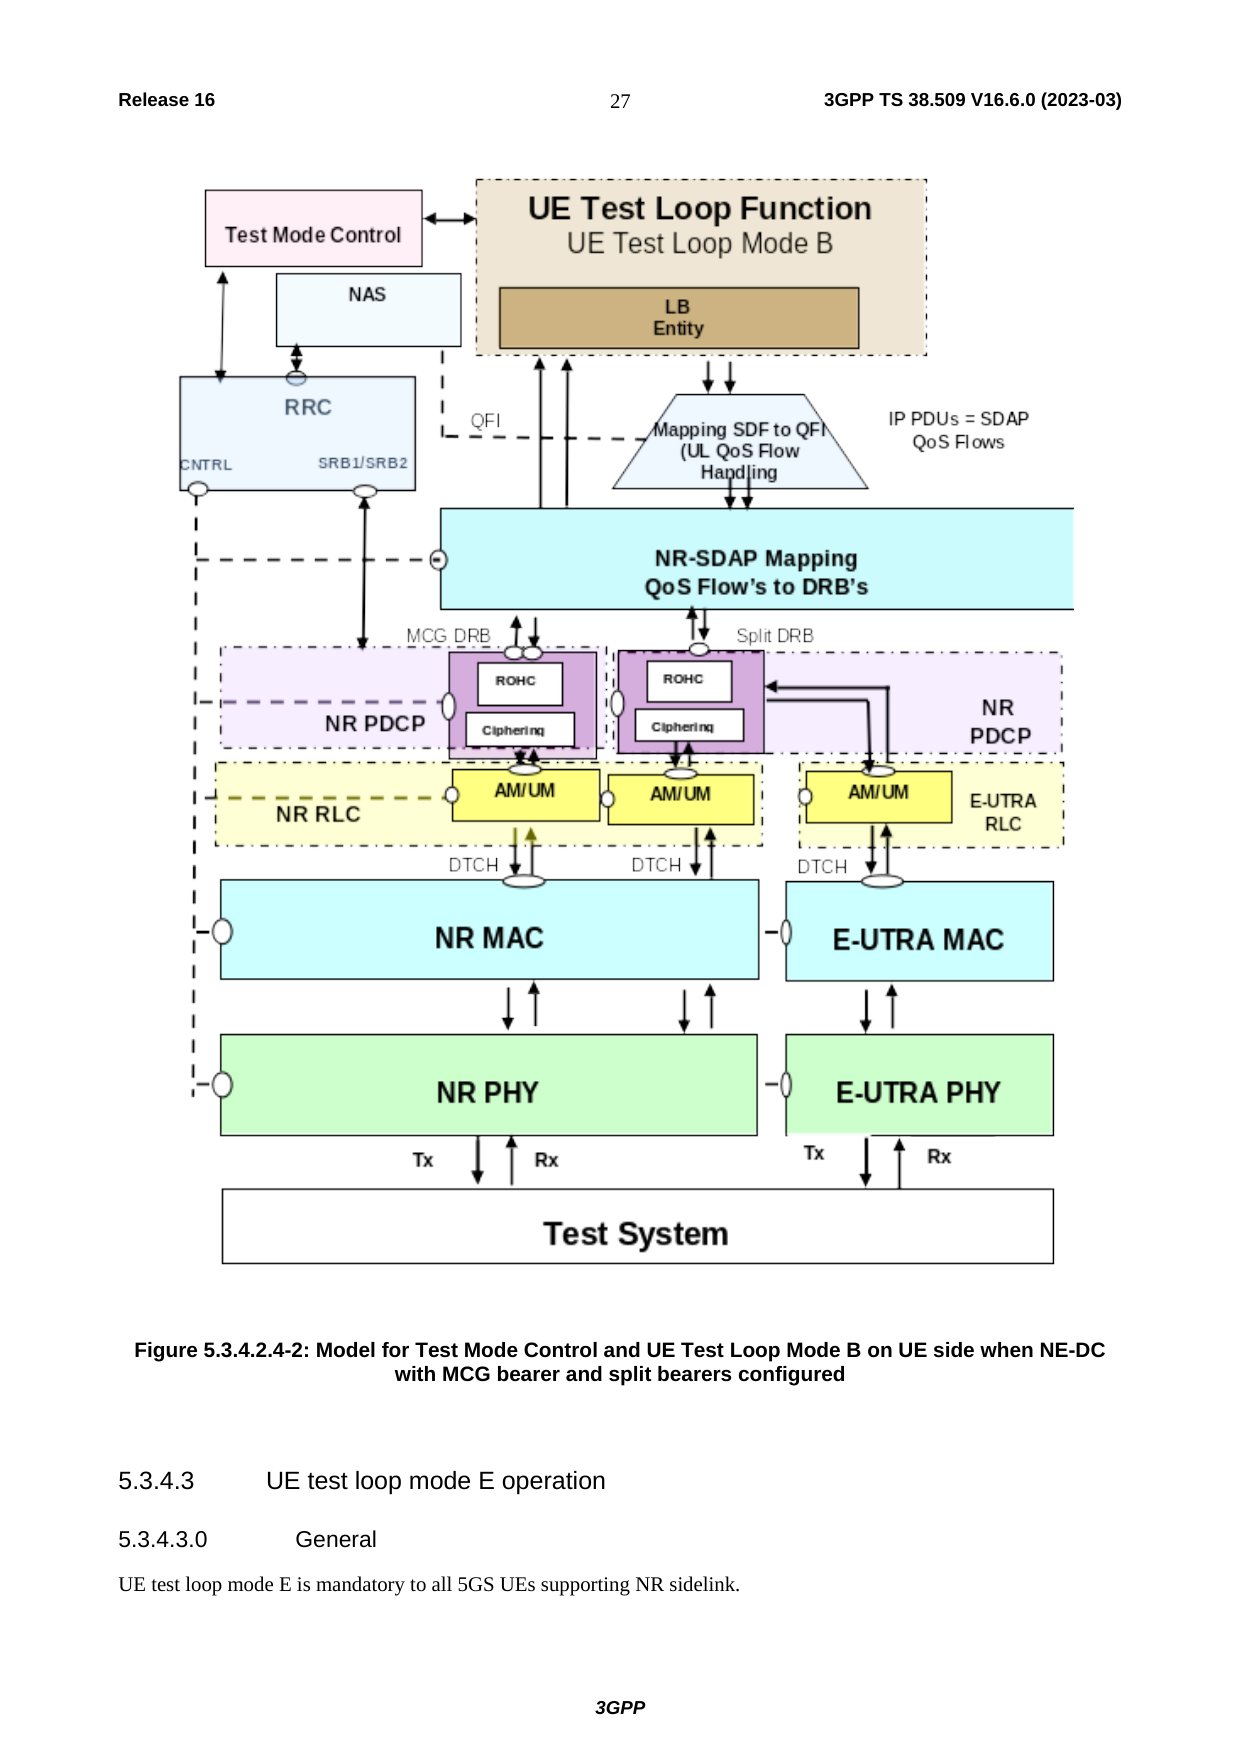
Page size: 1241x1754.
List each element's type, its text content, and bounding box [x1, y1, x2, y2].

text Figure 5.3.4.2.4-2: Model for Test Mode Control and UE Test Loop Mode B on UE side when NE-DC with MCG bearer and split bearers configured [118, 1338, 1122, 1386]
text UE test loop mode E is mandatory to all 5GS UEs supporting NR sidelink. [118, 1571, 1122, 1596]
subtitle 5.3.4.3.0 General [118, 1526, 1122, 1553]
subtitle 5.3.4.3 UE test loop mode E operation [118, 1466, 1122, 1495]
